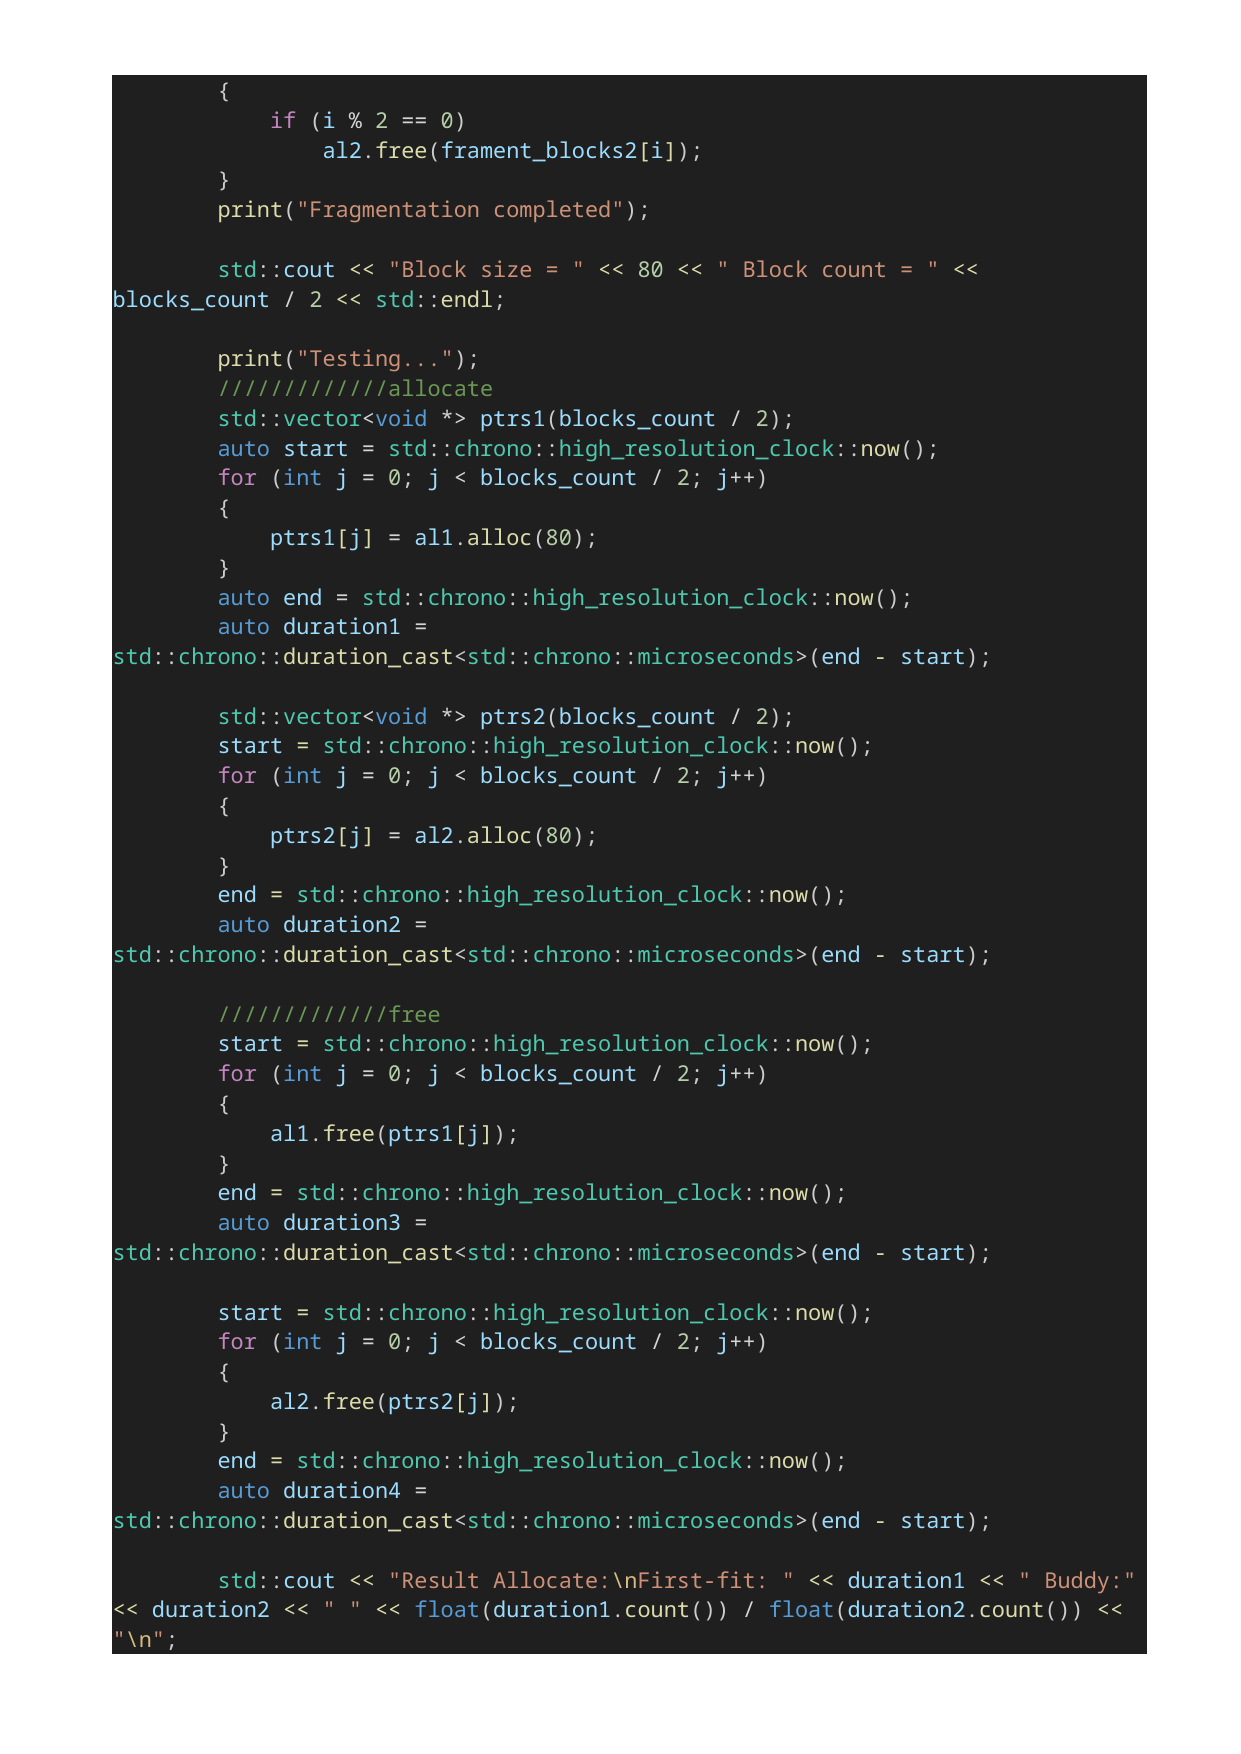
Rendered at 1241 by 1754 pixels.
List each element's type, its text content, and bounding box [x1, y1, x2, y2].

text end = std::chrono::high_resolution_clock::now(); [112, 1177, 1147, 1207]
text print("Testing..."); [112, 343, 1147, 373]
text for (int j = 0; j < blocks_count / 2; j++) [112, 462, 1147, 492]
text end = std::chrono::high_resolution_clock::now(); [112, 1445, 1147, 1475]
text } [112, 552, 1147, 581]
text for (int j = 0; j < blocks_count / 2; j++) [112, 1326, 1147, 1356]
text std::vector<void *> ptrs2(blocks_count / 2); [112, 701, 1147, 730]
text { [112, 1356, 1147, 1386]
text ptrs2[j] = al2.alloc(80); [112, 820, 1147, 849]
text auto end = std::chrono::high_resolution_clock::now(); [112, 581, 1147, 611]
text auto duration2 = std::chrono::duration_cast<std::chrono::microseconds>(end - start); [112, 909, 1147, 969]
text start = std::chrono::high_resolution_clock::now(); [112, 1028, 1147, 1058]
text std::vector<void *> ptrs1(blocks_count / 2); [112, 403, 1147, 432]
text { [112, 790, 1147, 820]
text al1.free(ptrs1[j]); [112, 1118, 1147, 1147]
text /////////////allocate [112, 373, 1147, 403]
text std::cout << "Result Allocate:\nFirst-fit: " << duration1 << " Buddy:" << duration2 << " " << float(duration1.count()) / float(duration2.count()) << "\n"; [112, 1564, 1147, 1654]
text al2.free(ptrs2[j]); [112, 1386, 1147, 1416]
text auto duration1 = std::chrono::duration_cast<std::chrono::microseconds>(end - start); [112, 611, 1147, 671]
text auto duration3 = std::chrono::duration_cast<std::chrono::microseconds>(end - start); [112, 1207, 1147, 1267]
text std::cout << "Block size = " << 80 << " Block count = " << blocks_count / 2 << std::endl; [112, 254, 1147, 313]
text start = std::chrono::high_resolution_clock::now(); [112, 730, 1147, 760]
text auto start = std::chrono::high_resolution_clock::now(); [112, 432, 1147, 462]
text start = std::chrono::high_resolution_clock::now(); [112, 1296, 1147, 1326]
text ptrs1[j] = al1.alloc(80); [112, 522, 1147, 552]
text { [112, 492, 1147, 522]
text } [112, 1416, 1147, 1445]
text print("Fragmentation completed"); [112, 194, 1147, 224]
text } [112, 164, 1147, 194]
text end = std::chrono::high_resolution_clock::now(); [112, 879, 1147, 909]
text al2.free(frament_blocks2[i]); [112, 134, 1147, 164]
text /////////////free [112, 998, 1147, 1028]
text } [112, 1147, 1147, 1177]
text for (int j = 0; j < blocks_count / 2; j++) [112, 760, 1147, 790]
text } [112, 849, 1147, 879]
text { [112, 75, 1147, 105]
text auto duration4 = std::chrono::duration_cast<std::chrono::microseconds>(end - start); [112, 1475, 1147, 1535]
text { [112, 1088, 1147, 1118]
text for (int j = 0; j < blocks_count / 2; j++) [112, 1058, 1147, 1088]
text if (i % 2 == 0) [112, 105, 1147, 134]
